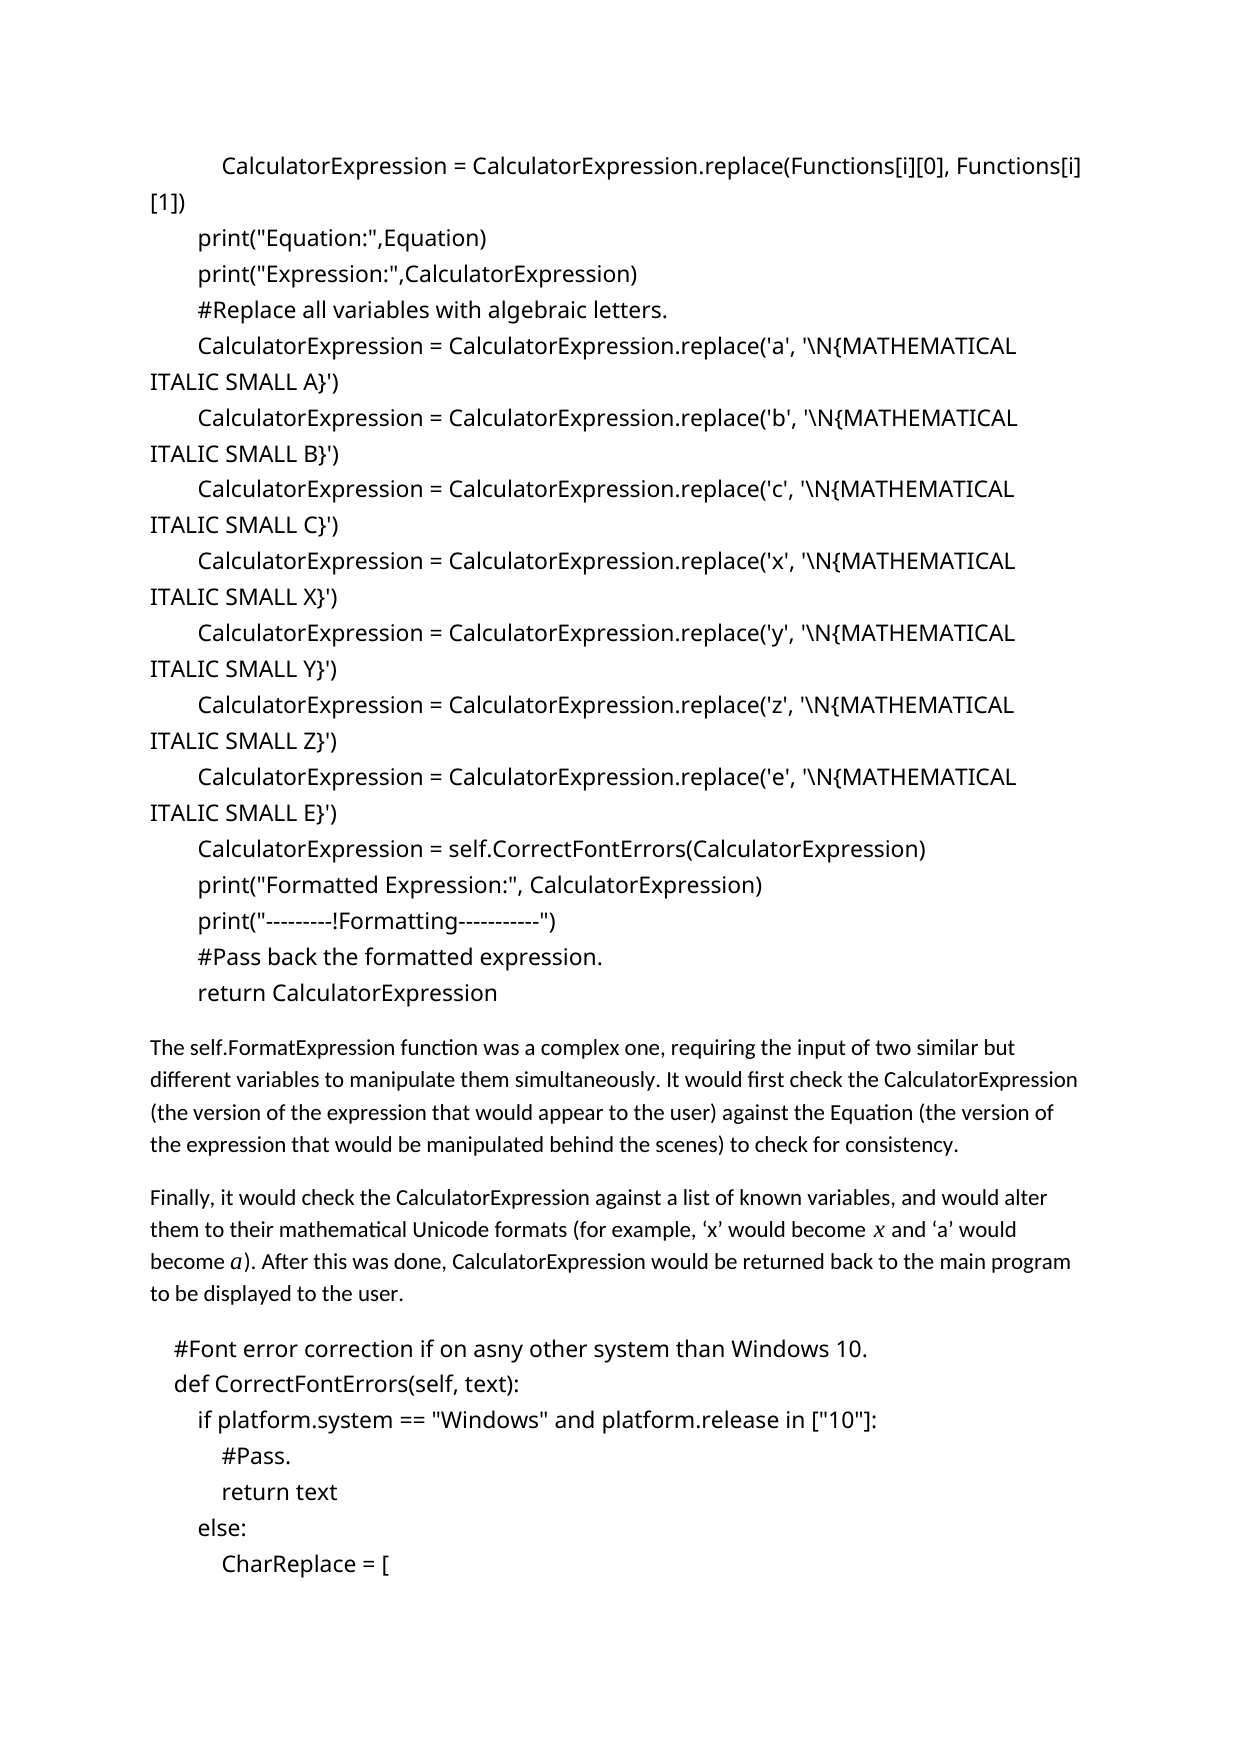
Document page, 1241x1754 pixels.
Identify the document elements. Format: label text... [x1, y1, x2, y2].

text CalculatorExpression = CalculatorExpression.replace('z', '\N{MATHEMATICAL ITALIC SMALL Z}') [150, 689, 1090, 756]
text print("---------!Formatting-----------") [150, 905, 1090, 936]
text CalculatorExpression = self.CorrectFontErrors(CalculatorExpression) [150, 833, 1090, 864]
text CalculatorExpression = CalculatorExpression.replace('y', '\N{MATHEMATICAL ITALIC SMALL Y}') [150, 617, 1090, 684]
text CalculatorExpression = CalculatorExpression.replace('c', '\N{MATHEMATICAL ITALIC SMALL C}') [150, 473, 1090, 541]
text def CorrectFontErrors(self, text): [150, 1368, 1090, 1400]
text CalculatorExpression = CalculatorExpression.replace('e', '\N{MATHEMATICAL ITALIC SMALL E}') [150, 761, 1090, 828]
text print("Expression:",CalculatorExpression) [150, 258, 1090, 289]
text #Font error correction if on asny other system than Windows 10. [150, 1332, 1090, 1364]
text print("Equation:",Equation) [150, 222, 1090, 253]
text #Replace all variables with algebraic letters. [150, 294, 1090, 325]
text if platform.system == "Windows" and platform.release in ["10"]: [150, 1404, 1090, 1436]
text CharReplace = [ [150, 1548, 1090, 1579]
text else: [150, 1512, 1090, 1543]
text return CalculatorExpression [150, 977, 1090, 1008]
text CalculatorExpression = CalculatorExpression.replace('x', '\N{MATHEMATICAL ITALIC SMALL X}') [150, 545, 1090, 612]
text #Pass back the formatted expression. [150, 941, 1090, 972]
text CalculatorExpression = CalculatorExpression.replace(Functions[i][0], Functions[i][1]) [150, 150, 1090, 217]
text return text [150, 1476, 1090, 1507]
text The self.FormatExpression function was a complex one, requiring the input of two similar but different variables to manipulate them simultaneously. It would first check the CalculatorExpression (the version of the expression that would appear to the user) against the Equation (the version of the expression that would be manipulated behind the scenes) to check for consistency. [150, 1033, 1090, 1158]
text Finally, it would check the CalculatorExpression against a list of known variables, and would alter them to their mathematical Unicode formats (for example, ‘x’ would become and ‘a’ would become ). After this was done, CalculatorExpression would be returned back to the main program to be displayed to the user. [150, 1183, 1090, 1307]
text CalculatorExpression = CalculatorExpression.replace('b', '\N{MATHEMATICAL ITALIC SMALL B}') [150, 402, 1090, 469]
text CalculatorExpression = CalculatorExpression.replace('a', '\N{MATHEMATICAL ITALIC SMALL A}') [150, 330, 1090, 397]
text #Pass. [150, 1440, 1090, 1472]
text print("Formatted Expression:", CalculatorExpression) [150, 869, 1090, 900]
